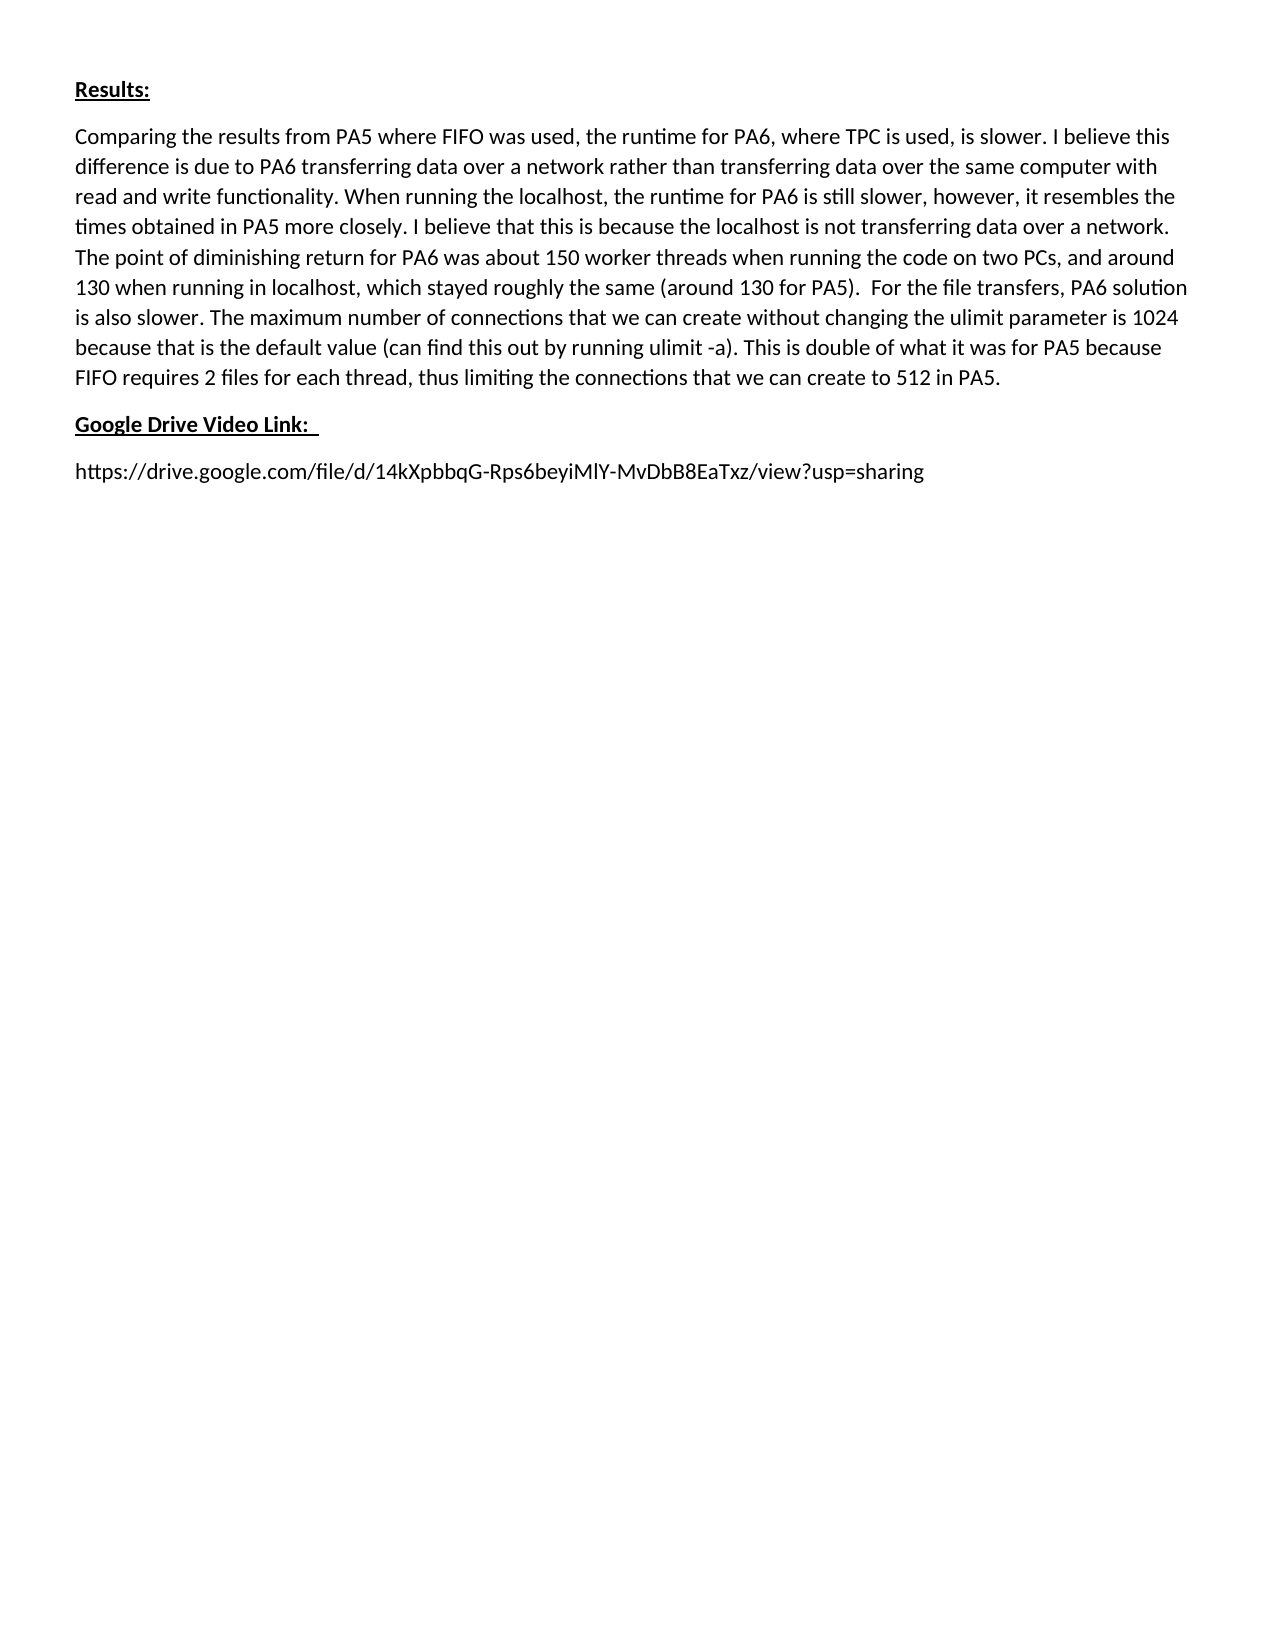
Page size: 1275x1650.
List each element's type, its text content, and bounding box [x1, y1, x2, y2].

text Google Drive Video Link: [75, 410, 1200, 438]
text Comparing the results from PA5 where FIFO was used, the runtime for PA6, where TPC is used, is slower. I believe this difference is due to PA6 transferring data over a network rather than transferring data over the same computer with read and write functionality. When running the localhost, the runtime for PA6 is still slower, however, it resembles the times obtained in PA5 more closely. I believe that this is because the localhost is not transferring data over a network. The point of diminishing return for PA6 was about 150 worker threads when running the code on two PCs, and around 130 when running in localhost, which stayed roughly the same (around 130 for PA5). For the file transfers, PA6 solution is also slower. The maximum number of connections that we can create without changing the ulimit parameter is 1024 because that is the default value (can find this out by running ulimit -a). This is double of what it was for PA5 because FIFO requires 2 files for each thread, thus limiting the connections that we can create to 512 in PA5. [75, 122, 1200, 392]
text https://drive.google.com/file/d/14kXpbbqG-Rps6beyiMlY-MvDbB8EaTxz/view?usp=sharing [75, 457, 1200, 485]
text Results: [75, 75, 1200, 103]
